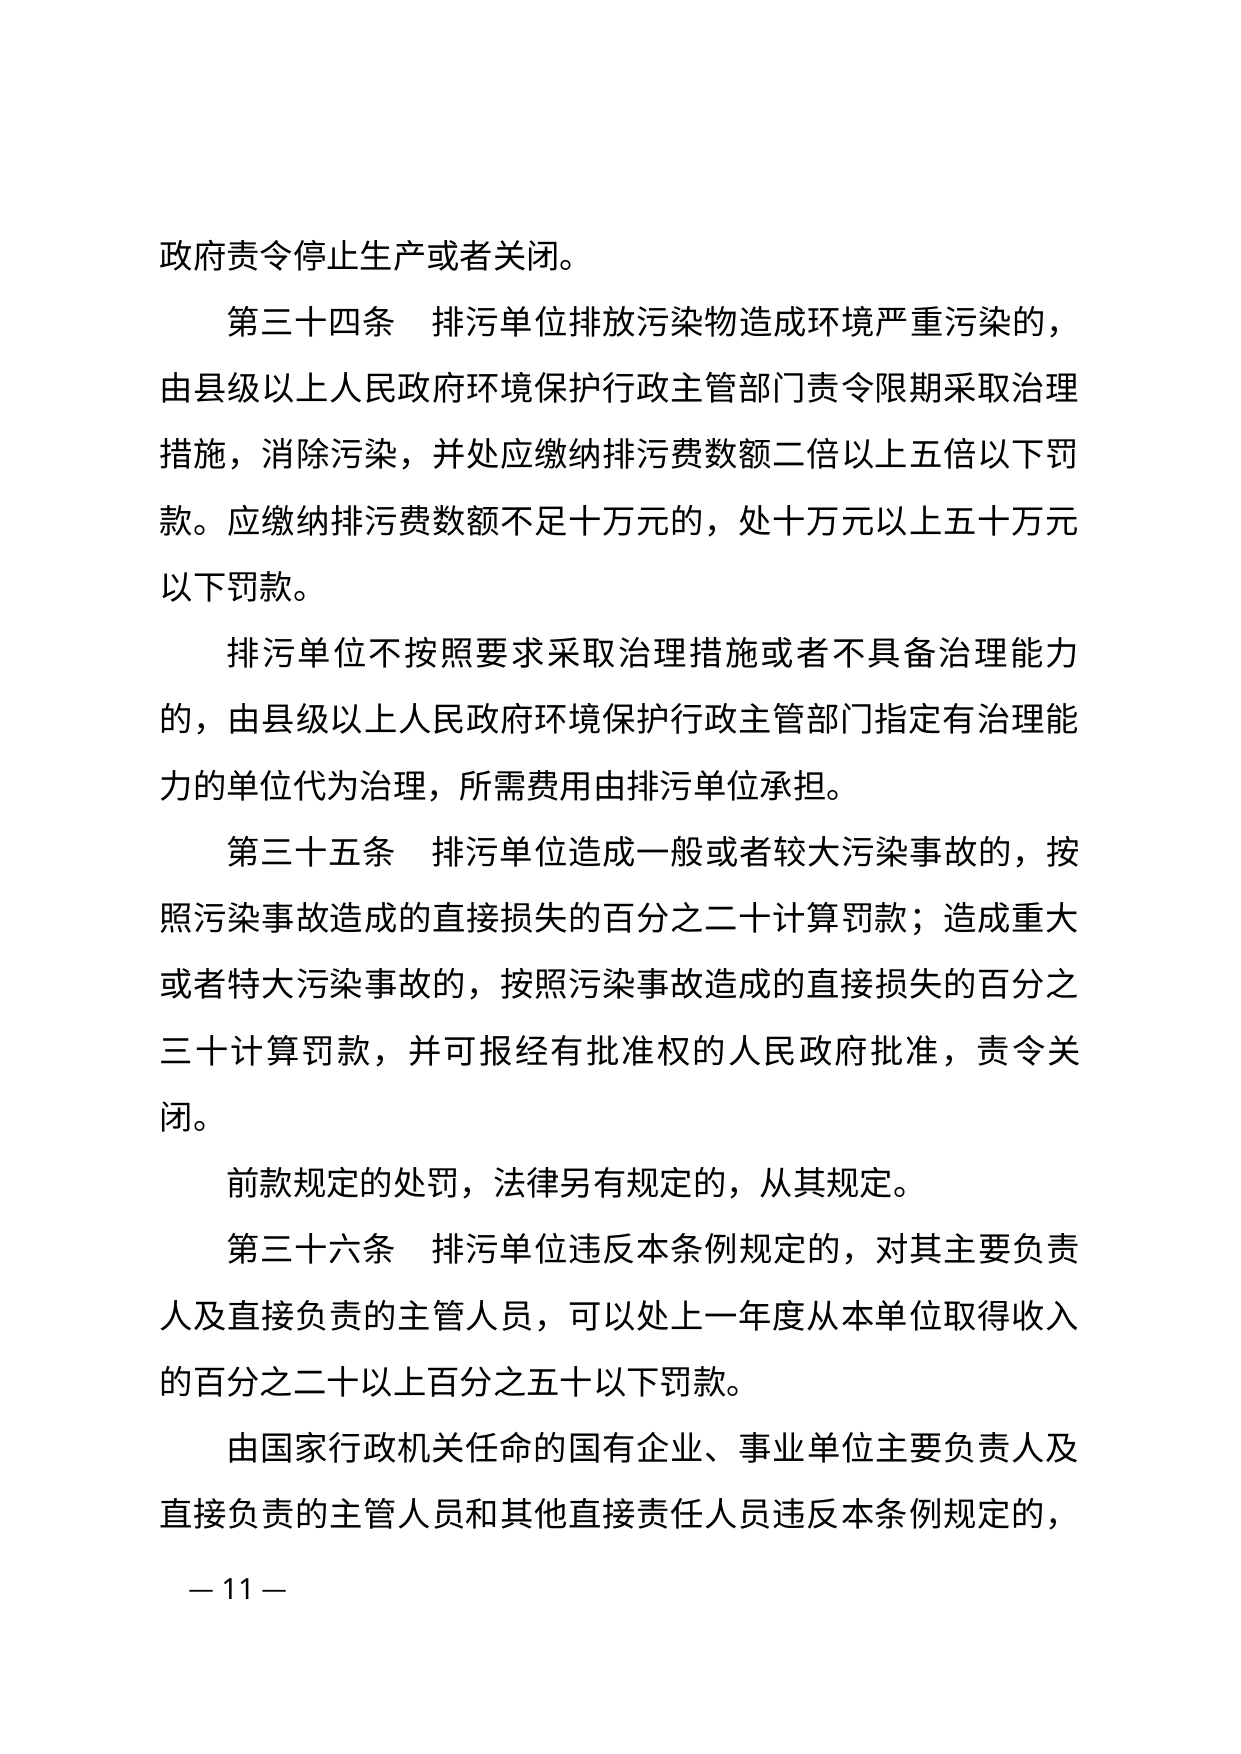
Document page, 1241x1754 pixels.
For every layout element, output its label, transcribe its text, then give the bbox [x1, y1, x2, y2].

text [159, 220, 1081, 287]
text 前款规定的处罚，法律另有规定的，从其规定。 [159, 1148, 1081, 1214]
text 第三十四条 排污单位排放污染物造成环境严重污染的，由县级以上人民政府环境保护行政主管部门责令限期采取治理措施，消除污染，并处应缴纳排污费数额二倍以上五倍以下罚款。应缴纳排污费数额不足十万元的，处十万元以上五十万元以下罚款。 [159, 287, 1081, 618]
text 第三十五条 排污单位造成一般或者较大污染事故的，按照污染事故造成的直接损失的百分之二十计算罚款；造成重大或者特大污染事故的，按照污染事故造成的直接损失的百分之三十计算罚款，并可报经有批准权的人民政府批准，责令关闭。 [159, 817, 1081, 1148]
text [159, 1413, 1081, 1545]
text 排污单位不按照要求采取治理措施或者不具备治理能力的，由县级以上人民政府环境保护行政主管部门指定有治理能力的单位代为治理，所需费用由排污单位承担。 [159, 618, 1081, 817]
text 第三十六条 排污单位违反本条例规定的，对其主要负责人及直接负责的主管人员，可以处上一年度从本单位取得收入的百分之二十以上百分之五十以下罚款。 [159, 1214, 1081, 1413]
